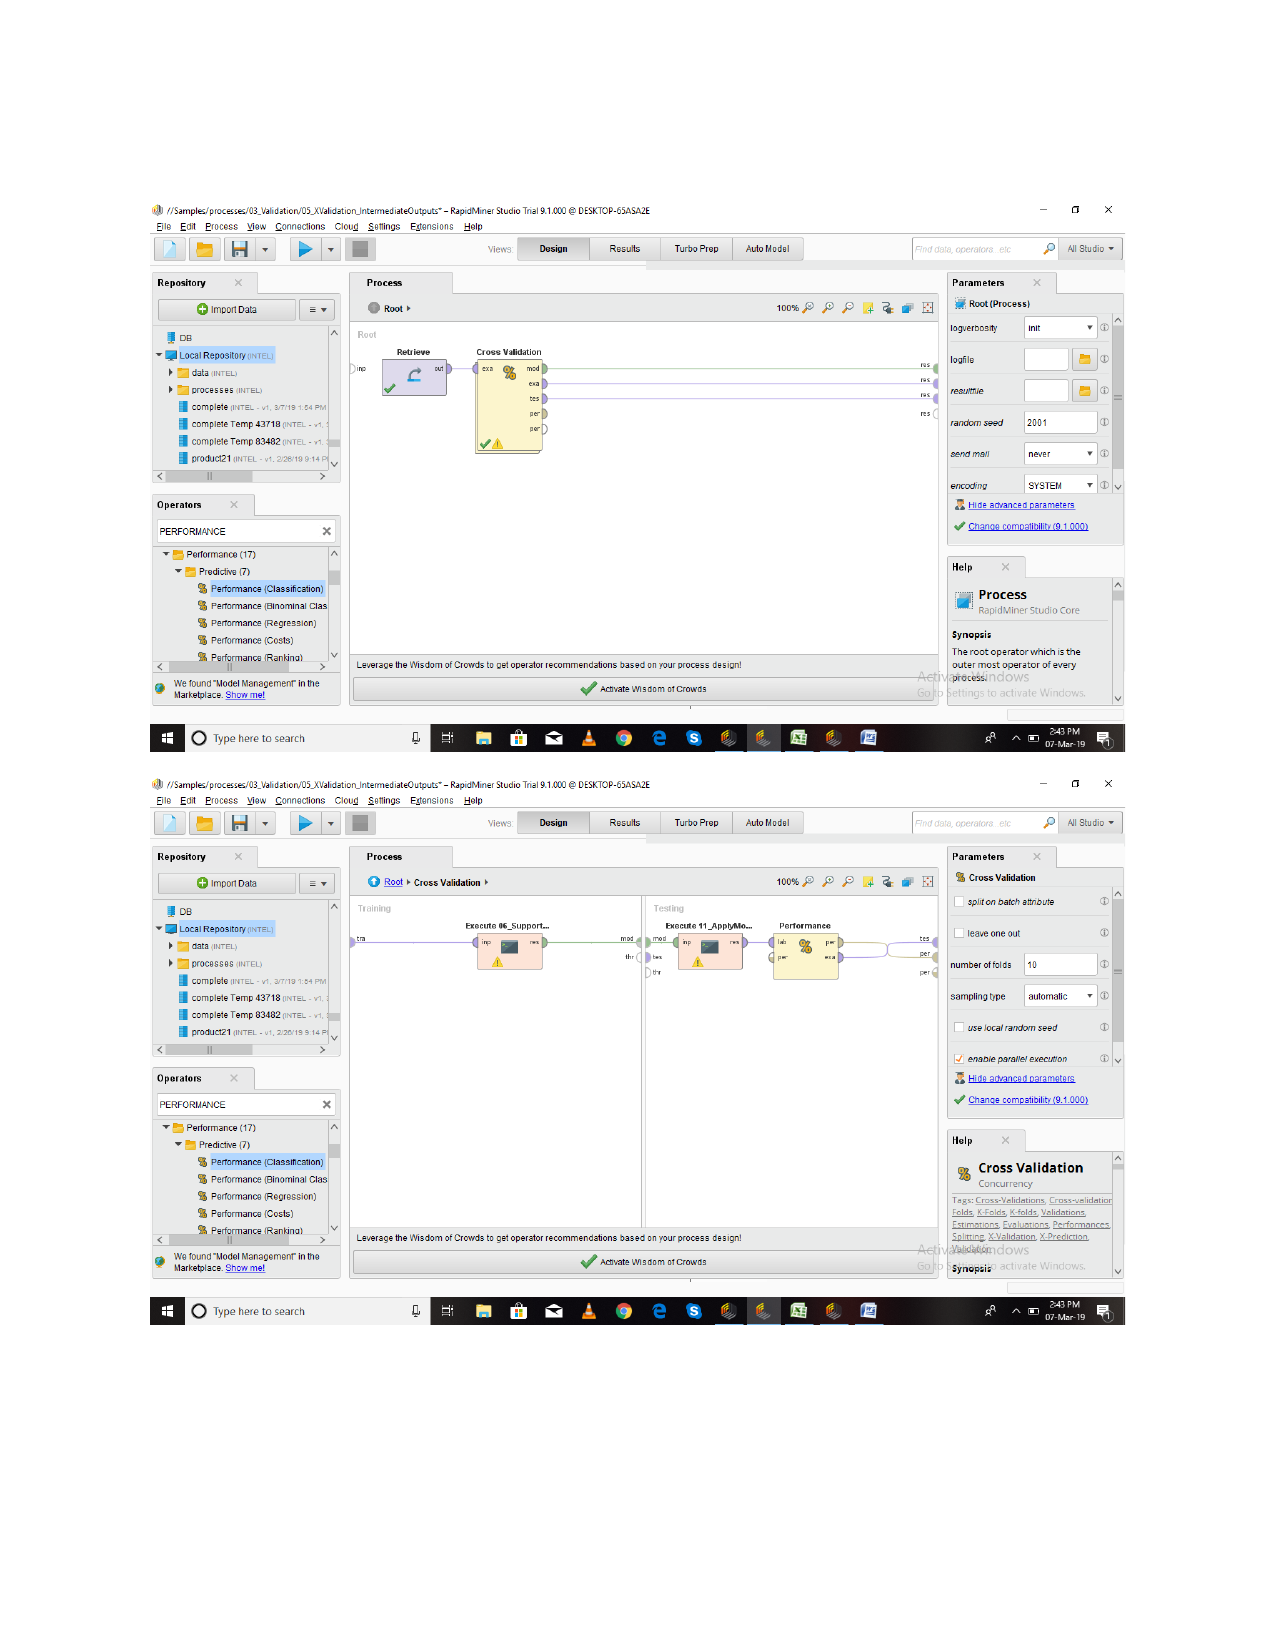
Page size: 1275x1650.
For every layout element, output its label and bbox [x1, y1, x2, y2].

picture [150, 776, 1125, 1325]
picture [150, 203, 1125, 752]
